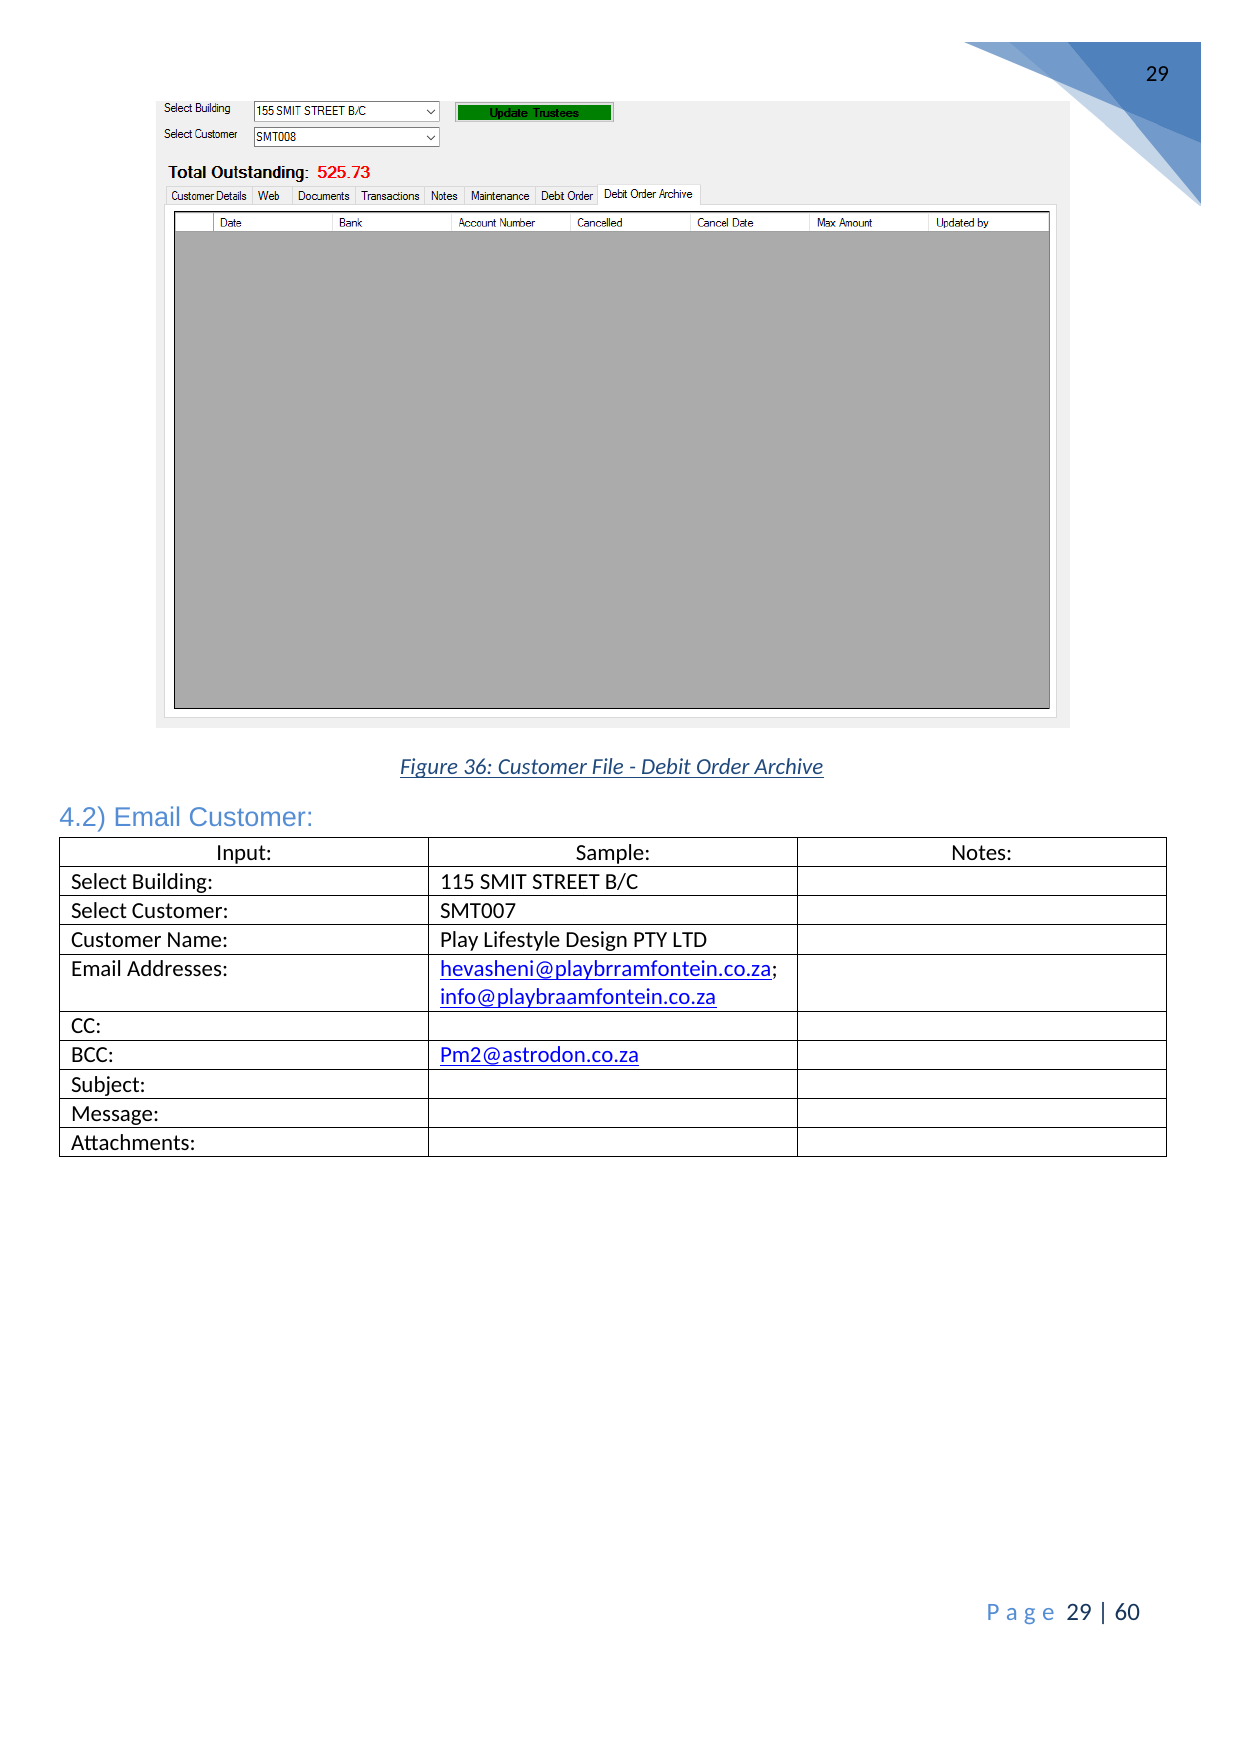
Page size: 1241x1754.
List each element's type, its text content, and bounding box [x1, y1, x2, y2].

table_cell [429, 1128, 797, 1156]
table_header Notes: [798, 838, 1166, 866]
table_cell Pm2@astrodon.co.za [429, 1041, 797, 1069]
table_cell [429, 1012, 797, 1039]
table_cell [798, 1041, 1166, 1069]
table_cell [798, 1128, 1166, 1156]
table_cell [798, 1070, 1166, 1098]
table_cell Attachments: [60, 1128, 428, 1156]
table_cell [798, 925, 1166, 953]
table_cell [798, 867, 1166, 895]
table_cell CC: [60, 1012, 428, 1039]
picture [155, 42, 1201, 728]
table_cell [798, 896, 1166, 924]
table_cell [429, 1099, 797, 1127]
table_cell Select Building: [60, 867, 428, 895]
table_cell BCC: [60, 1041, 428, 1069]
table_cell [429, 1070, 797, 1098]
table_header Sample: [429, 838, 797, 866]
table_cell [798, 955, 1166, 1011]
table_cell Play Lifestyle Design PTY LTD [429, 925, 797, 953]
table_cell Email Addresses: [60, 955, 428, 1011]
table_cell Message: [60, 1099, 428, 1127]
table_cell Customer Name: [60, 925, 428, 953]
text Figure 36: Customer File - Debit Order Archive [59, 752, 1167, 780]
subtitle 4.2) Email Customer: [59, 801, 1167, 832]
table_cell Subject: [60, 1070, 428, 1098]
table_cell 115 SMIT STREET B/C [429, 867, 797, 895]
table_header Input: [60, 838, 428, 866]
table_cell hevasheni@playbrramfontein.co.za; info@playbraamfontein.co.za [429, 955, 797, 1011]
table_cell [798, 1012, 1166, 1039]
table_cell Select Customer: [60, 896, 428, 924]
table_cell SMT007 [429, 896, 797, 924]
table_cell [798, 1099, 1166, 1127]
